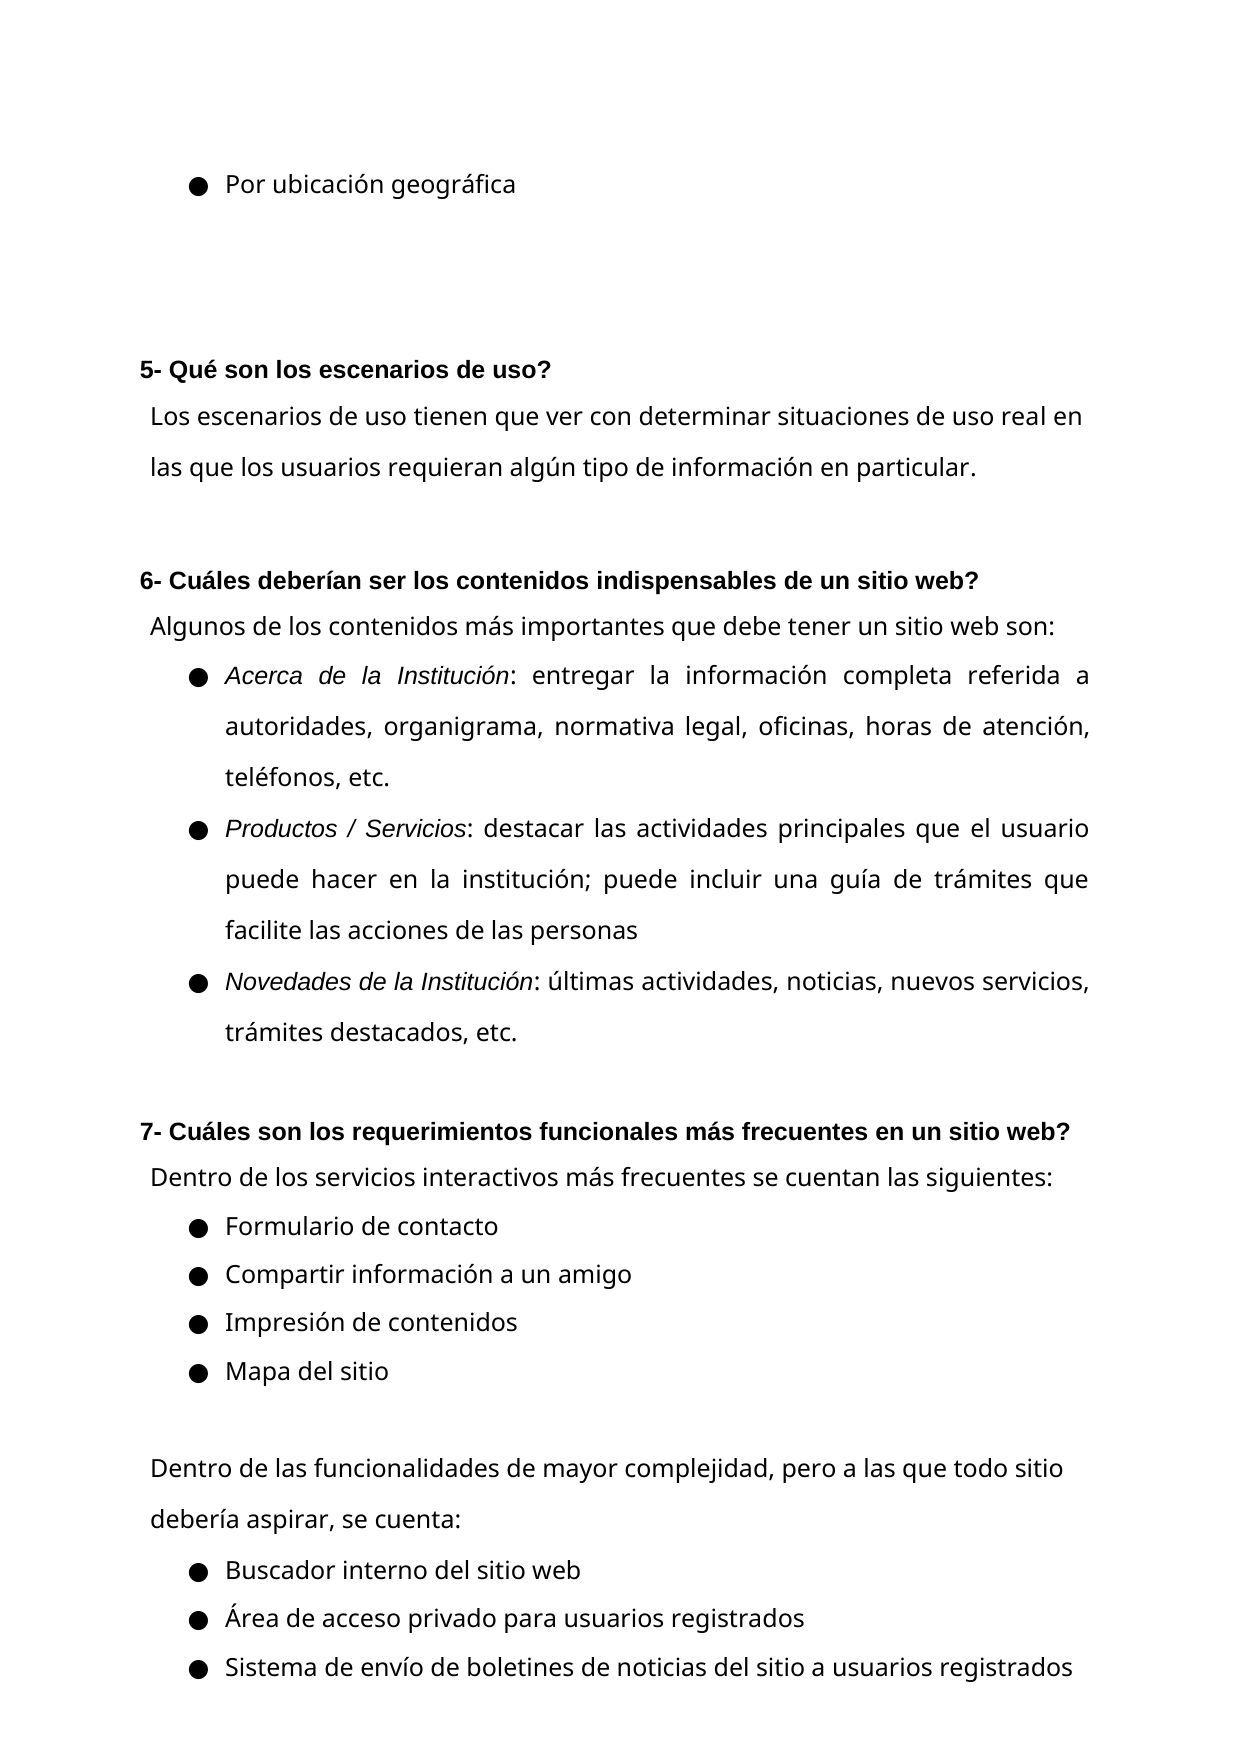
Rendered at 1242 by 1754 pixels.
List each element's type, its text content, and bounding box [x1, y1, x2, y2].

subtitle 7- Cuáles son los requerimientos funcionales más frecuentes en un sitio web? [139, 1117, 1102, 1145]
list Acerca de la Institución: entregar la información completa referida a autoridades, organigrama, normativa legal, oficinas, horas de atención, teléfonos, etc. [187, 657, 1090, 793]
list Productos / Servicios: destacar las actividades principales que el usuario puede hacer en la institución; puede incluir una guía de trámites que facilite las acciones de las personas [187, 810, 1090, 947]
list Compartir información a un amigo [187, 1257, 1102, 1291]
subtitle 6- Cuáles deberían ser los contenidos indispensables de un sitio web? [139, 566, 1102, 594]
list Mapa del sitio [187, 1353, 1102, 1388]
list Área de acceso privado para usuarios registrados [187, 1601, 1102, 1635]
list Novedades de la Institución: últimas actividades, noticias, nuevos servicios, trámites destacados, etc. [187, 963, 1090, 1049]
text Dentro de las funcionalidades de mayor complejidad, pero a las que todo sitio debería aspirar, se cuenta: [150, 1450, 1092, 1536]
list Formulario de contacto [187, 1208, 1102, 1242]
text Los escenarios de uso tienen que ver con determinar situaciones de uso real en las que los usuarios requieran algún tipo de información en particular. [150, 398, 1092, 483]
list Sistema de envío de boletines de noticias del sitio a usuarios registrados [187, 1649, 1102, 1683]
subtitle 5- Qué son los escenarios de uso? [139, 355, 1102, 384]
list Por ubicación geográfica [187, 167, 1102, 201]
text Algunos de los contenidos más importantes que debe tener un sitio web son: [150, 609, 1102, 643]
list Buscador interno del sitio web [187, 1552, 1102, 1587]
text Dentro de los servicios interactivos más frecuentes se cuentan las siguientes: [150, 1160, 1102, 1194]
list Impresión de contenidos [187, 1305, 1102, 1339]
